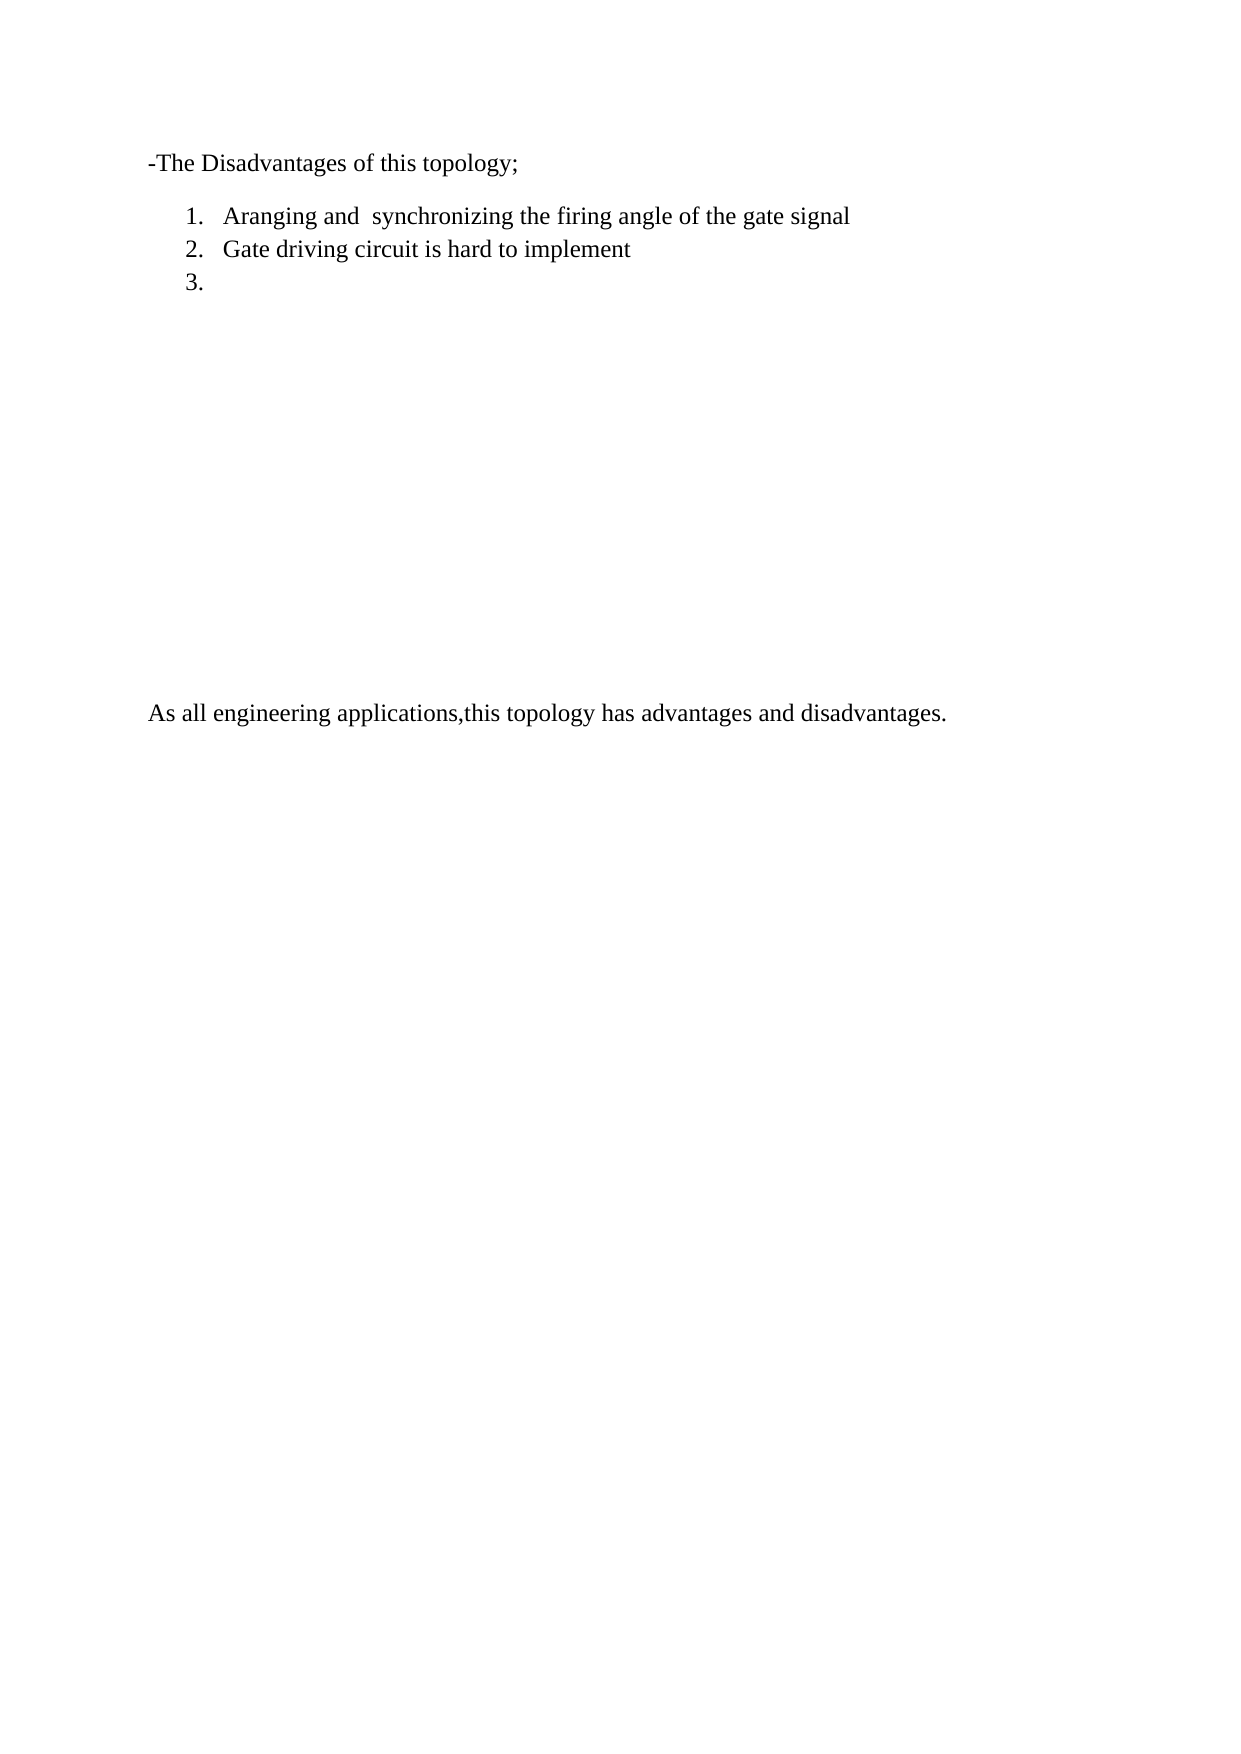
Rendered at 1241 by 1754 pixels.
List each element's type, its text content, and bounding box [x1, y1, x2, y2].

list Gate driving circuit is hard to implement [185, 234, 1093, 263]
list Aranging and synchronizing the firing angle of the gate signal [185, 201, 1093, 230]
text As all engineering applications,this topology has advantages and disadvantages. [148, 698, 1093, 727]
text -The Disadvantages of this topology; [148, 148, 1093, 176]
